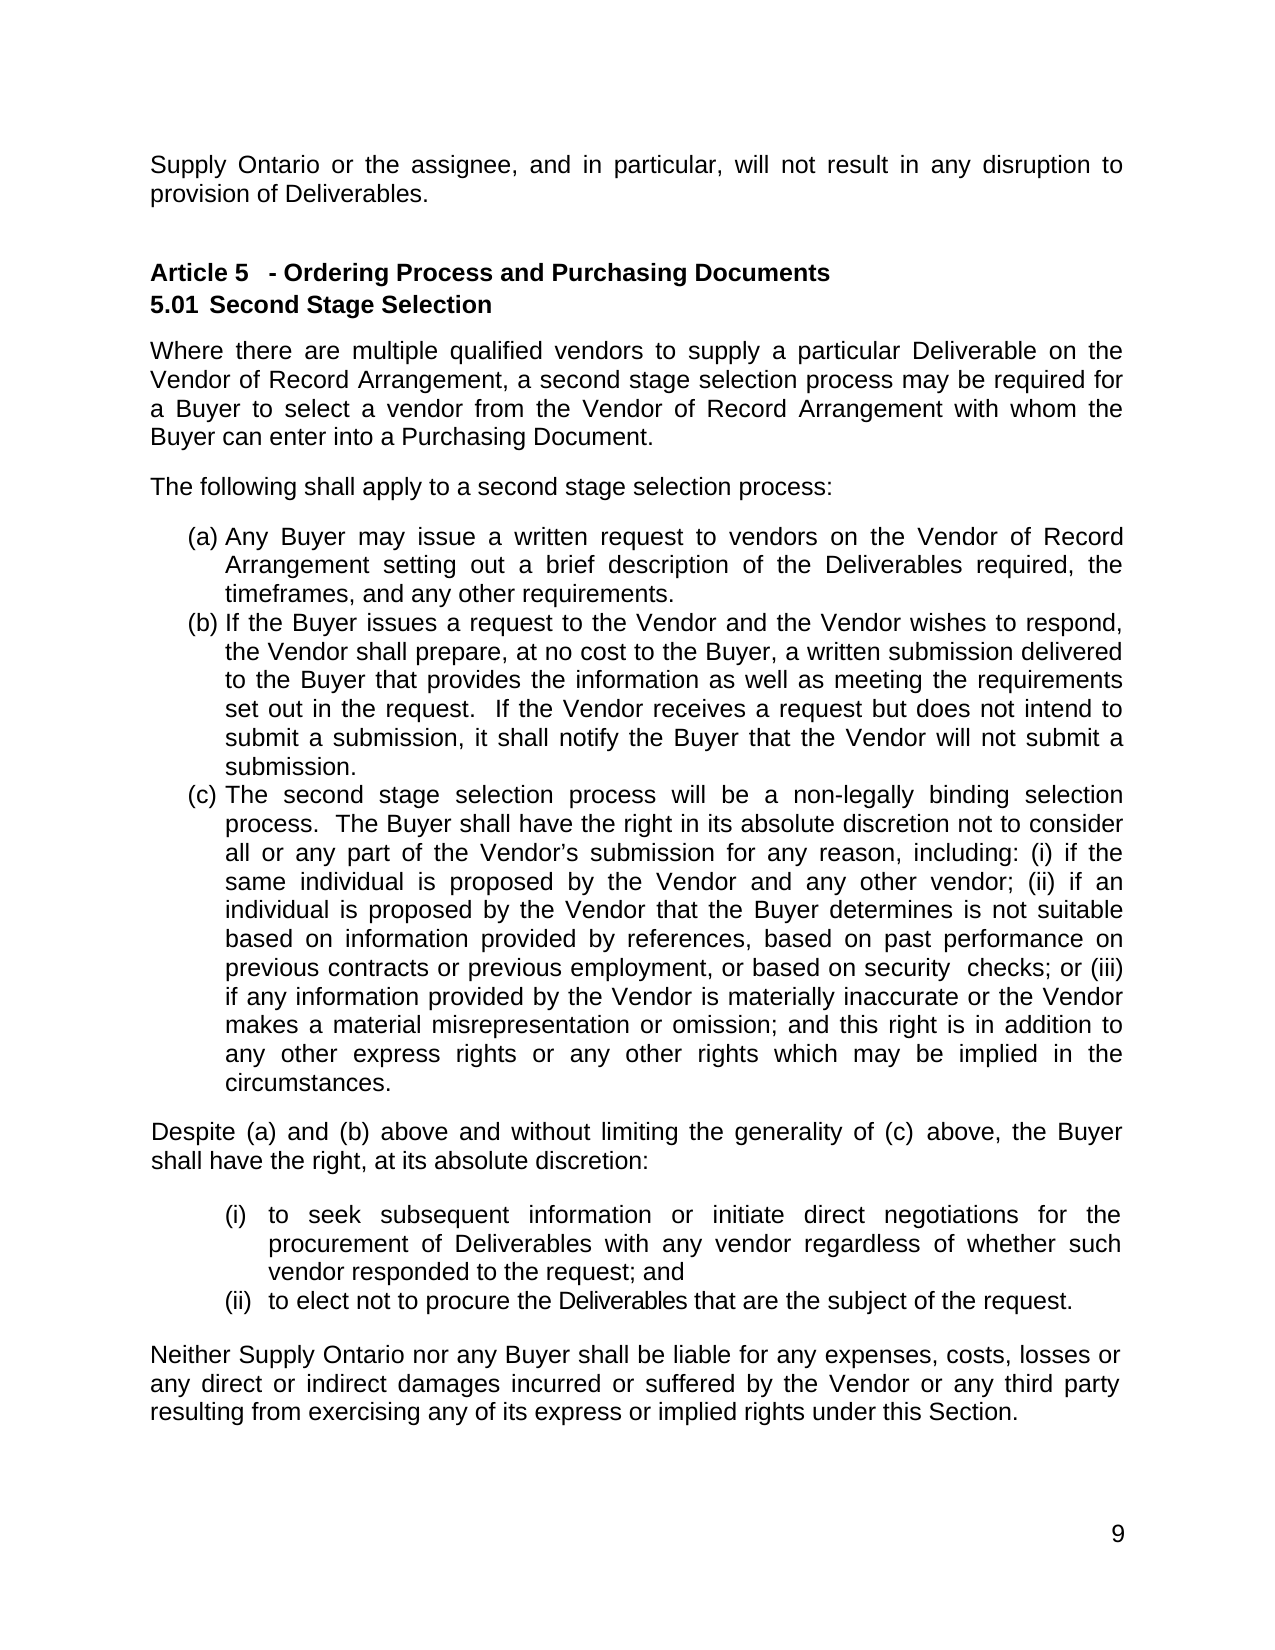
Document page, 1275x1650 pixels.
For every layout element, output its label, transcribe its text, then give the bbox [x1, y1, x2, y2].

list The second stage selection process will be a non-legally binding selection process. The Buyer shall have the right in its absolute discretion not to consider all or any part of the Vendor’s submission for any reason, including: (i) if the same individual is proposed by the Vendor and any other vendor; (ii) if an individual is proposed by the Vendor that the Buyer determines is not suitable based on information provided by references, based on past performance on previous contracts or previous employment, or based on security checks; or (iii) if any information provided by the Vendor is materially inaccurate or the Vendor makes a material misrepresentation or omission; and this right is in addition to any other express rights or any other rights which may be implied in the circumstances. [187, 780, 1125, 1096]
list to seek subsequent information or initiate direct negotiations for the procurement of Deliverables with any vendor regardless of whether such vendor responded to the request; and [224, 1200, 1123, 1286]
list Any Buyer may issue a written request to vendors on the Vendor of Record Arrangement setting out a brief description of the Deliverables required, the timeframes, and any other requirements. [187, 521, 1125, 608]
text Despite (a) and (b) above and without limiting the generality of (c) above, the Buyer shall have the right, at its absolute discretion: [151, 1117, 1123, 1175]
text The following shall apply to a second stage selection process: [150, 472, 1125, 501]
list If the Buyer issues a request to the Vendor and the Vendor wishes to respond, the Vendor shall prepare, at no cost to the Buyer, a written submission delivered to the Buyer that provides the information as well as meeting the requirements set out in the request. If the Vendor receives a request but does not intend to submit a submission, it shall notify the Buyer that the Vendor will not submit a submission. [187, 608, 1125, 780]
list to elect not to procure the Deliverables that are the subject of the request. [224, 1286, 1123, 1315]
text Where there are multiple qualified vendors to supply a particular Deliverable on the Vendor of Record Arrangement, a second stage selection process may be required for a Buyer to select a vendor from the Vendor of Record Arrangement with whom the Buyer can enter into a Purchasing Document. [150, 336, 1125, 451]
subtitle - Ordering Process and Purchasing Documents [150, 257, 1125, 286]
subtitle Second Stage Selection [150, 291, 1125, 319]
text Neither Supply Ontario nor any Buyer shall be liable for any expenses, costs, losses or any direct or indirect damages incurred or suffered by the Vendor or any third party resulting from exercising any of its express or implied rights under this Section. [150, 1340, 1123, 1426]
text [150, 150, 1125, 207]
